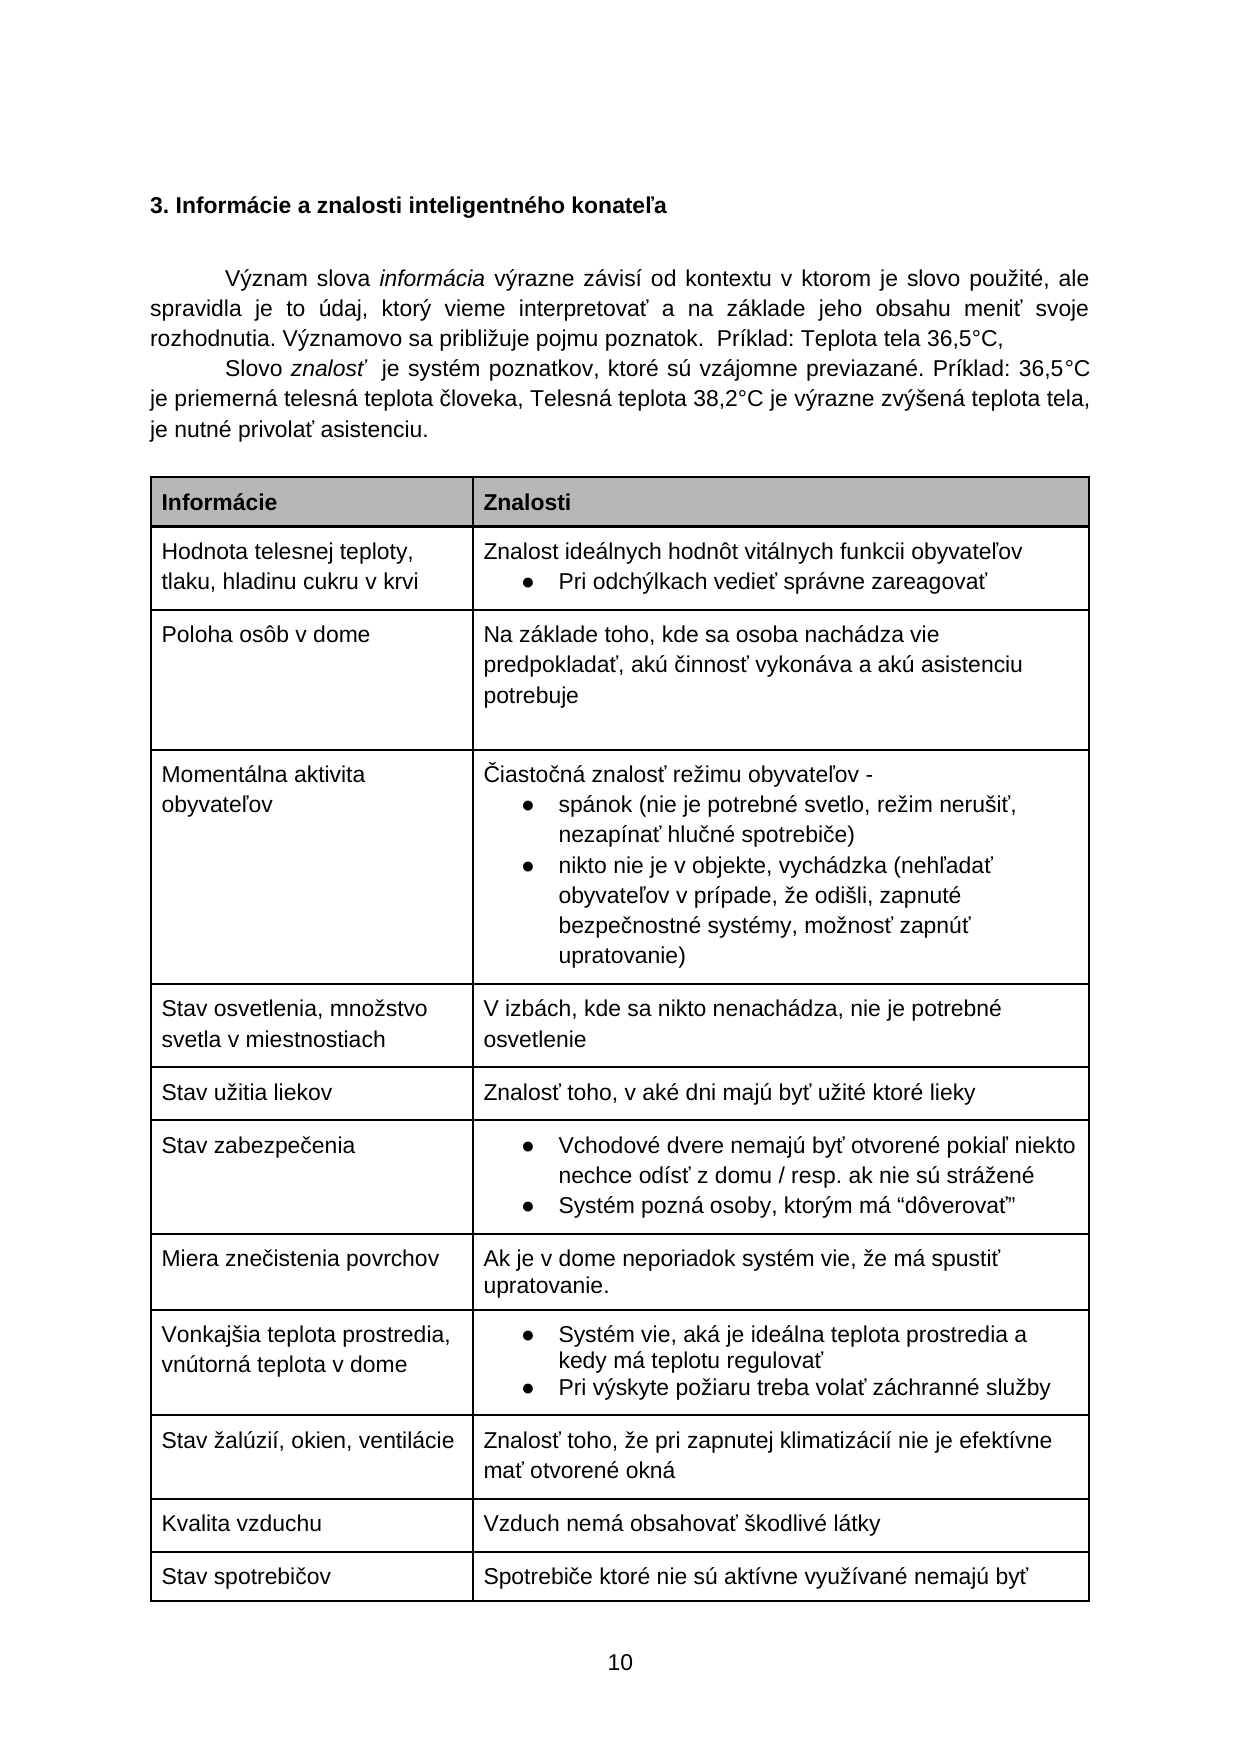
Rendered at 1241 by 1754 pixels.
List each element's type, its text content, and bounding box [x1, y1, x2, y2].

table_cell Stav užitia liekov [152, 1068, 472, 1119]
table_cell Stav spotrebičov [152, 1553, 472, 1600]
table_cell Stav osvetlenia, množstvo svetla v miestnostiach [152, 985, 472, 1066]
table_cell Vonkajšia teplota prostredia, vnútorná teplota v dome [152, 1311, 472, 1414]
table_cell Stav žalúzií, okien, ventilácie [152, 1416, 472, 1498]
table_cell Systém vie, aká je ideálna teplota prostredia a kedy má teplotu regulovať Pri výskyte požiaru treba volať záchranné služby [474, 1311, 1088, 1414]
subtitle 3. Informácie a znalosti inteligentného konateľa [150, 192, 1090, 218]
table_cell Poloha osôb v dome [152, 611, 472, 748]
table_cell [474, 1553, 1088, 1600]
text Význam slova informácia výrazne závisí od kontextu v ktorom je slovo použité, ale spravidla je to údaj, ktorý vieme interpretovať a na základe jeho obsahu meniť svoje rozhodnutia. Významovo sa približuje pojmu poznatok. Príklad: Teplota tela 36,5°C, [150, 264, 1090, 351]
table_cell V izbách, kde sa nikto nenachádza, nie je potrebné osvetlenie [474, 985, 1088, 1066]
table_cell Čiastočná znalosť režimu obyvateľov - spánok (nie je potrebné svetlo, režim nerušiť, nezapínať hlučné spotrebiče) nikto nie je v objekte, vychádzka (nehľadať obyvateľov v prípade, že odišli, zapnuté bezpečnostné systémy, možnosť zapnúť upratovanie) [474, 751, 1088, 983]
table_cell Ak je v dome neporiadok systém vie, že má spustiť upratovanie. [474, 1235, 1088, 1308]
table_cell Vzduch nemá obsahovať škodlivé látky [474, 1500, 1088, 1551]
table_cell Miera znečistenia povrchov [152, 1235, 472, 1308]
table_cell Na základe toho, kde sa osoba nachádza vie predpokladať, akú činnosť vykonáva a akú asistenciu potrebuje [474, 611, 1088, 748]
table_cell Znalosť toho, v aké dni majú byť užité ktoré lieky [474, 1068, 1088, 1119]
table_cell Vchodové dvere nemajú byť otvorené pokiaľ niekto nechce odísť z domu / resp. ak nie sú strážené Systém pozná osoby, ktorým má “dôverovať” [474, 1121, 1088, 1233]
table_cell Znalost ideálnych hodnôt vitálnych funkcii obyvateľov Pri odchýlkach vedieť správne zareagovať [474, 528, 1088, 609]
text Slovo znalosť je systém poznatkov, ktoré sú vzájomne previazané. Príklad: 36,5°C je priemerná telesná teplota človeka, Telesná teplota 38,2°C je výrazne zvýšená teplota tela, je nutné privolať asistenciu. [150, 355, 1090, 385]
table_cell Hodnota telesnej teploty, tlaku, hladinu cukru v krvi [152, 528, 472, 609]
table_cell Znalosť toho, že pri zapnutej klimatizácií nie je efektívne mať otvorené okná [474, 1416, 1088, 1498]
text Slovo znalosť je systém poznatkov, ktoré sú vzájomne previazané. Príklad: 36,5°C je priemerná telesná teplota človeka, Telesná teplota 38,2°C je výrazne zvýšená teplota tela, je nutné privolať asistenciu. [150, 412, 1090, 442]
table_cell Momentálna aktivita obyvateľov [152, 751, 472, 983]
table_cell Kvalita vzduchu [152, 1500, 472, 1551]
table_cell Stav zabezpečenia [152, 1121, 472, 1233]
table_header Informácie [152, 478, 472, 525]
table_header Znalosti [474, 478, 1088, 525]
